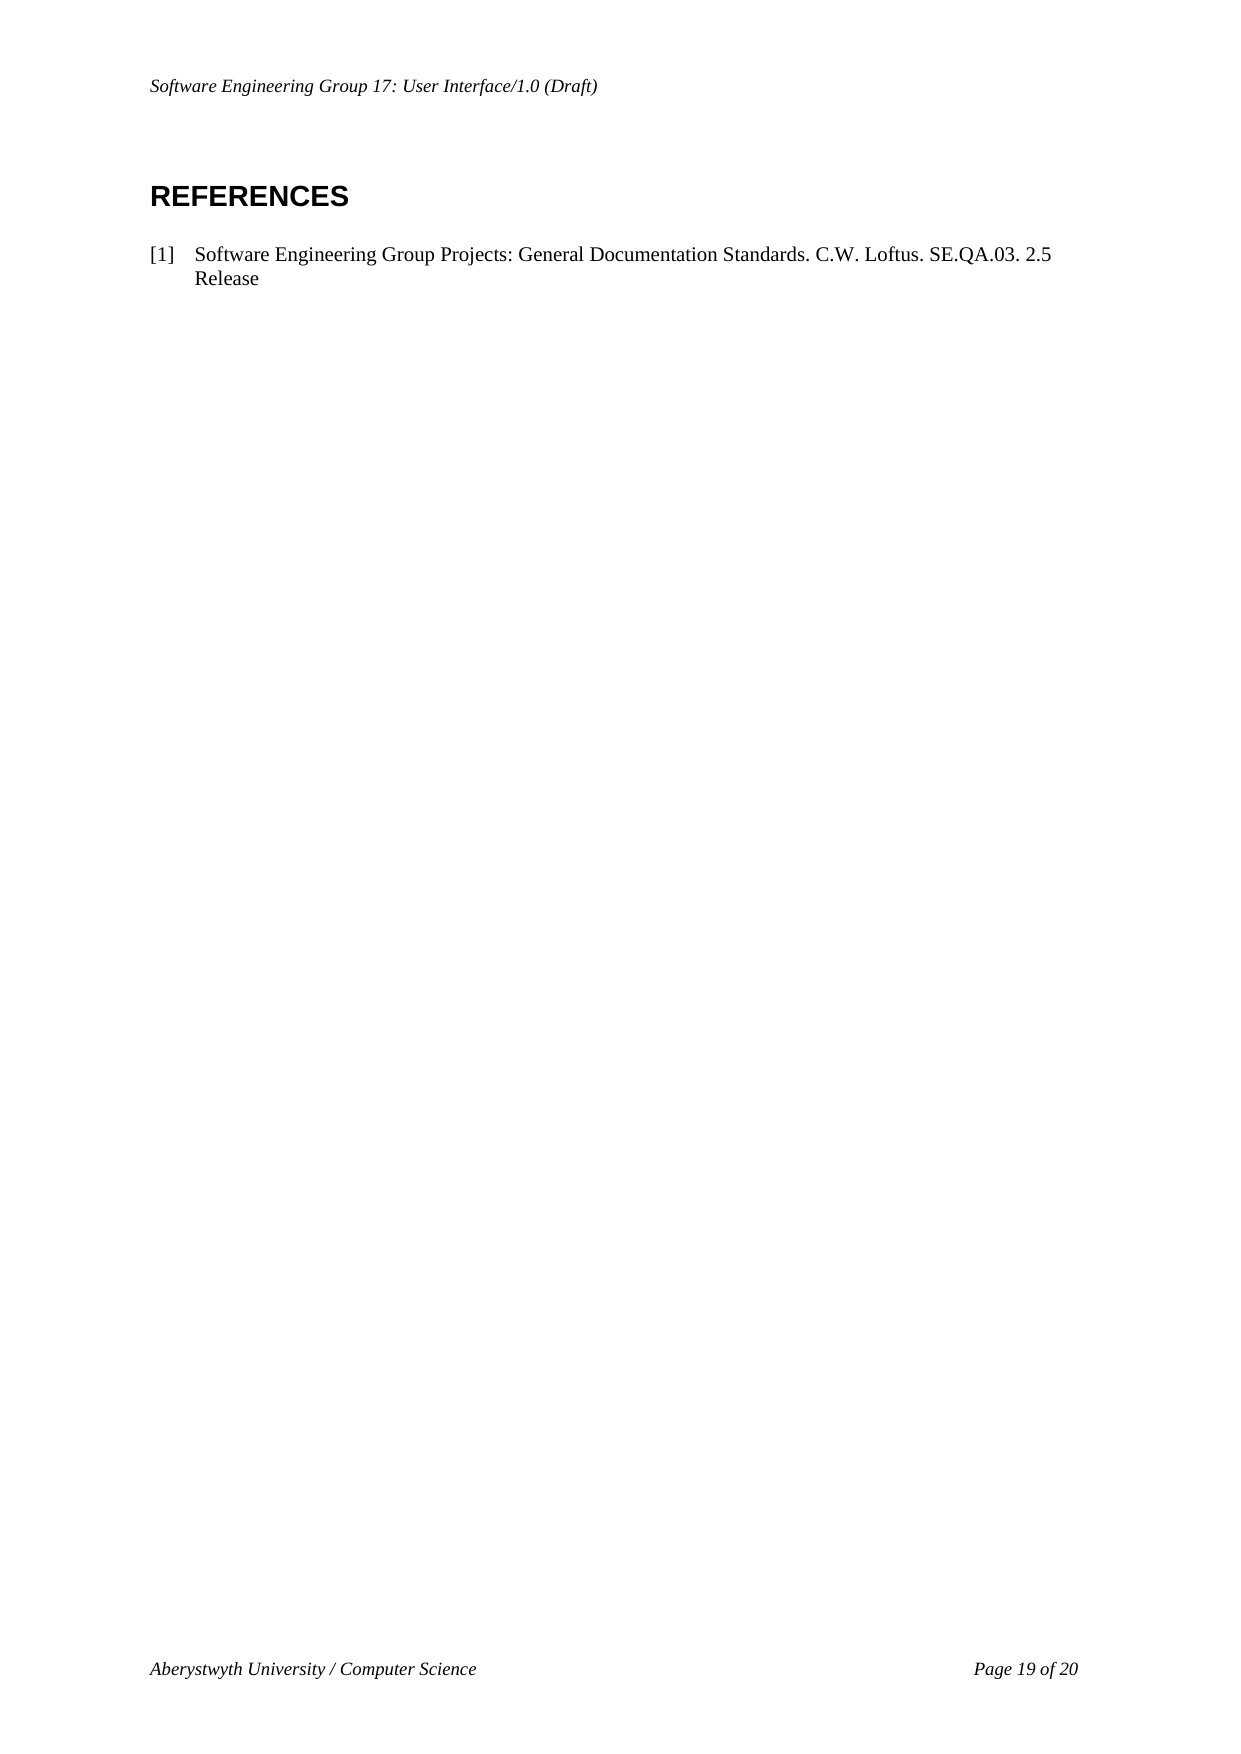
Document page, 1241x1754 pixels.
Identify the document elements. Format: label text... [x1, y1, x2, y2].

text [1] Software Engineering Group Projects: General Documentation Standards. C.W. Loftus. SE.QA.03. 2.5 Release [150, 242, 1090, 290]
subtitle REFERENCES [150, 179, 1090, 213]
